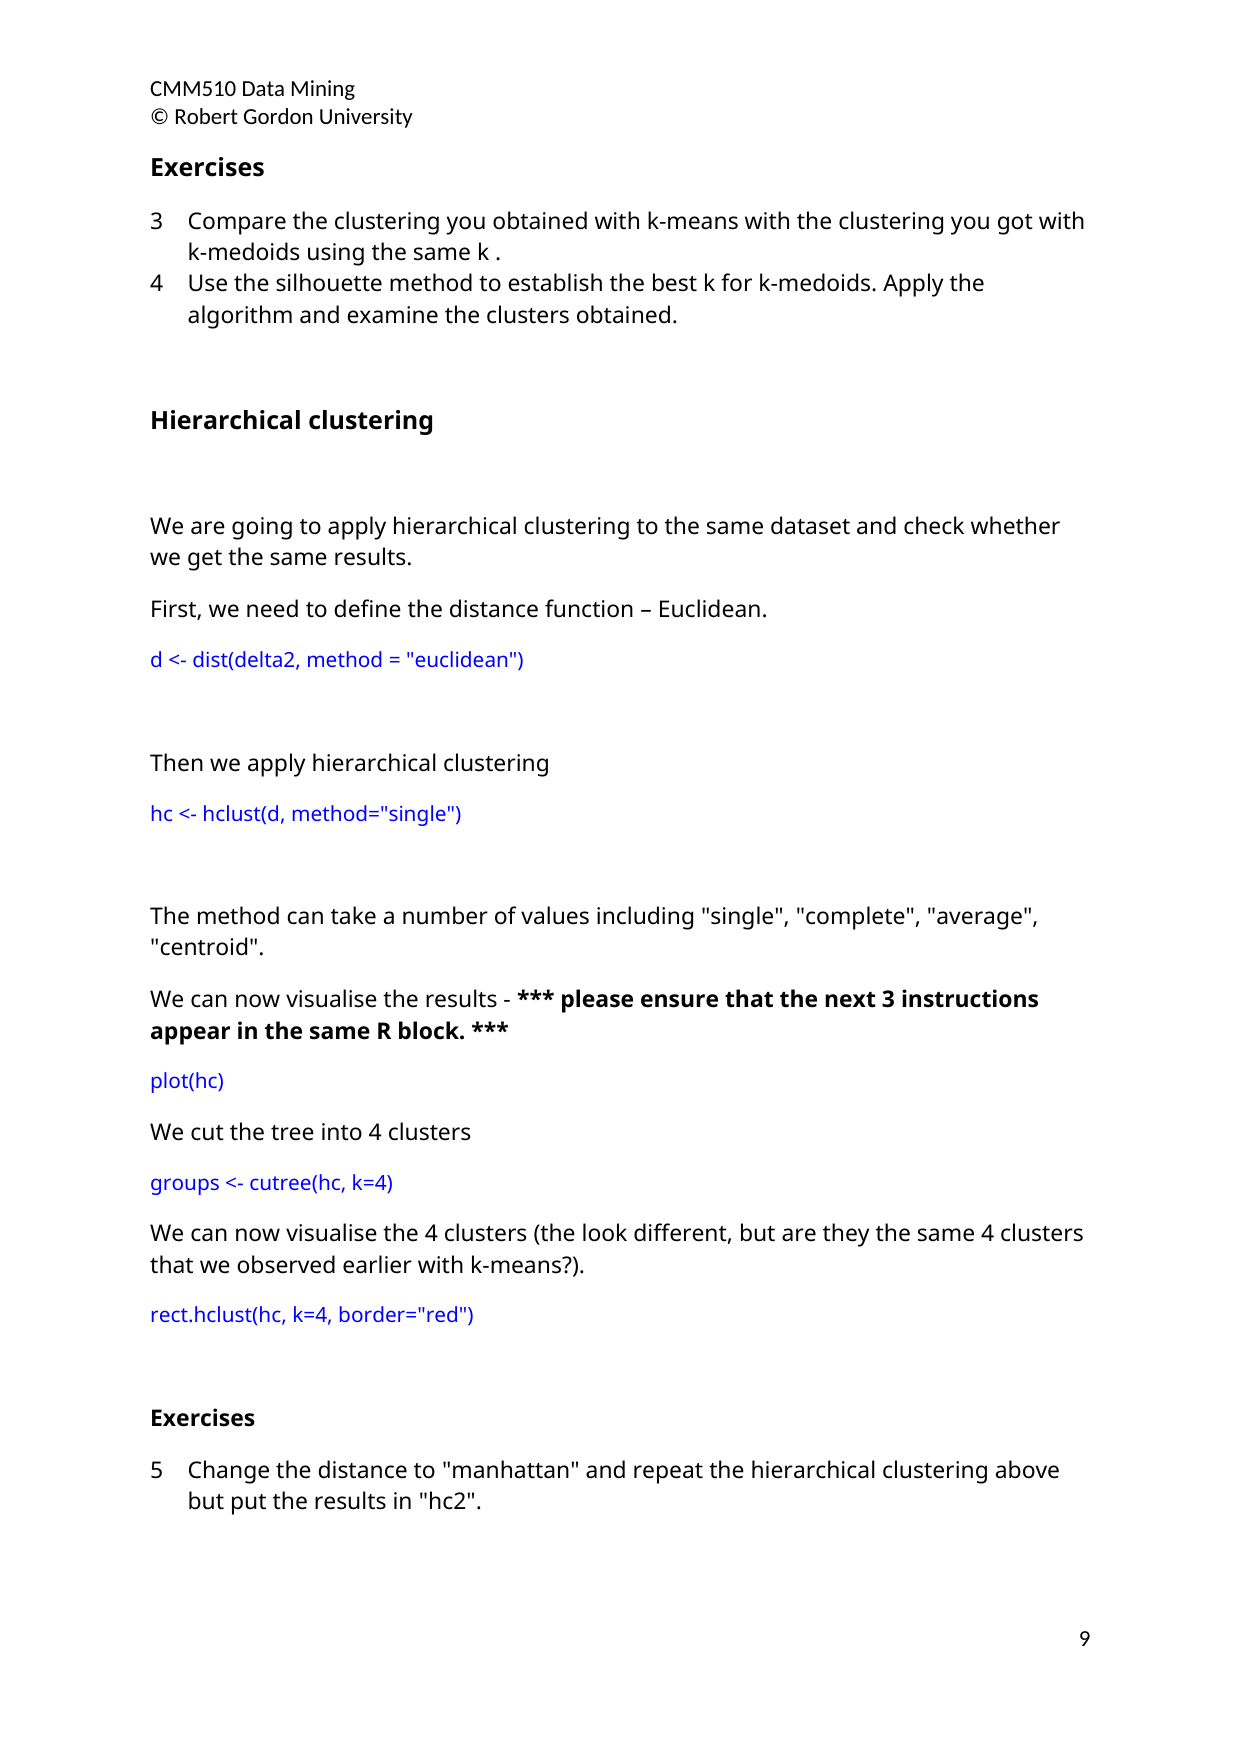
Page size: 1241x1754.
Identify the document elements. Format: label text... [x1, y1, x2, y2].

text We cut the tree into 4 clusters [150, 1116, 1090, 1147]
text plot(hc) [150, 1067, 1090, 1095]
text hc <- hclust(d, method="single") [150, 799, 1090, 827]
text We can now visualise the results - *** please ensure that the next 3 instructions appear in the same R block. *** [150, 983, 1090, 1046]
text The method can take a number of values including "single", "complete", "average", "centroid". [150, 900, 1090, 962]
text First, we need to define the distance function – Euclidean. [150, 593, 1090, 624]
list Use the silhouette method to establish the best k for k-medoids. Apply the algorithm and examine the clusters obtained. [150, 267, 1090, 330]
text Exercises [150, 150, 1090, 184]
text Then we apply hierarchical clustering [150, 747, 1090, 778]
text d <- dist(delta2, method = "euclidean") [150, 645, 1090, 674]
text Hierarchical clustering [150, 403, 1090, 437]
text rect.hclust(hc, k=4, border="red") [150, 1301, 1090, 1329]
text We are going to apply hierarchical clustering to the same dataset and check whether we get the same results. [150, 510, 1090, 572]
list Compare the clustering you obtained with k-means with the clustering you got with k-medoids using the same k . [150, 205, 1090, 267]
text groups <- cutree(hc, k=4) [150, 1168, 1090, 1196]
text We can now visualise the 4 clusters (the look different, but are they the same 4 clusters that we observed earlier with k-means?). [150, 1217, 1090, 1280]
list Change the distance to "manhattan" and repeat the hierarchical clustering above but put the results in "hc2". [150, 1454, 1090, 1517]
text Exercises [150, 1402, 1090, 1433]
